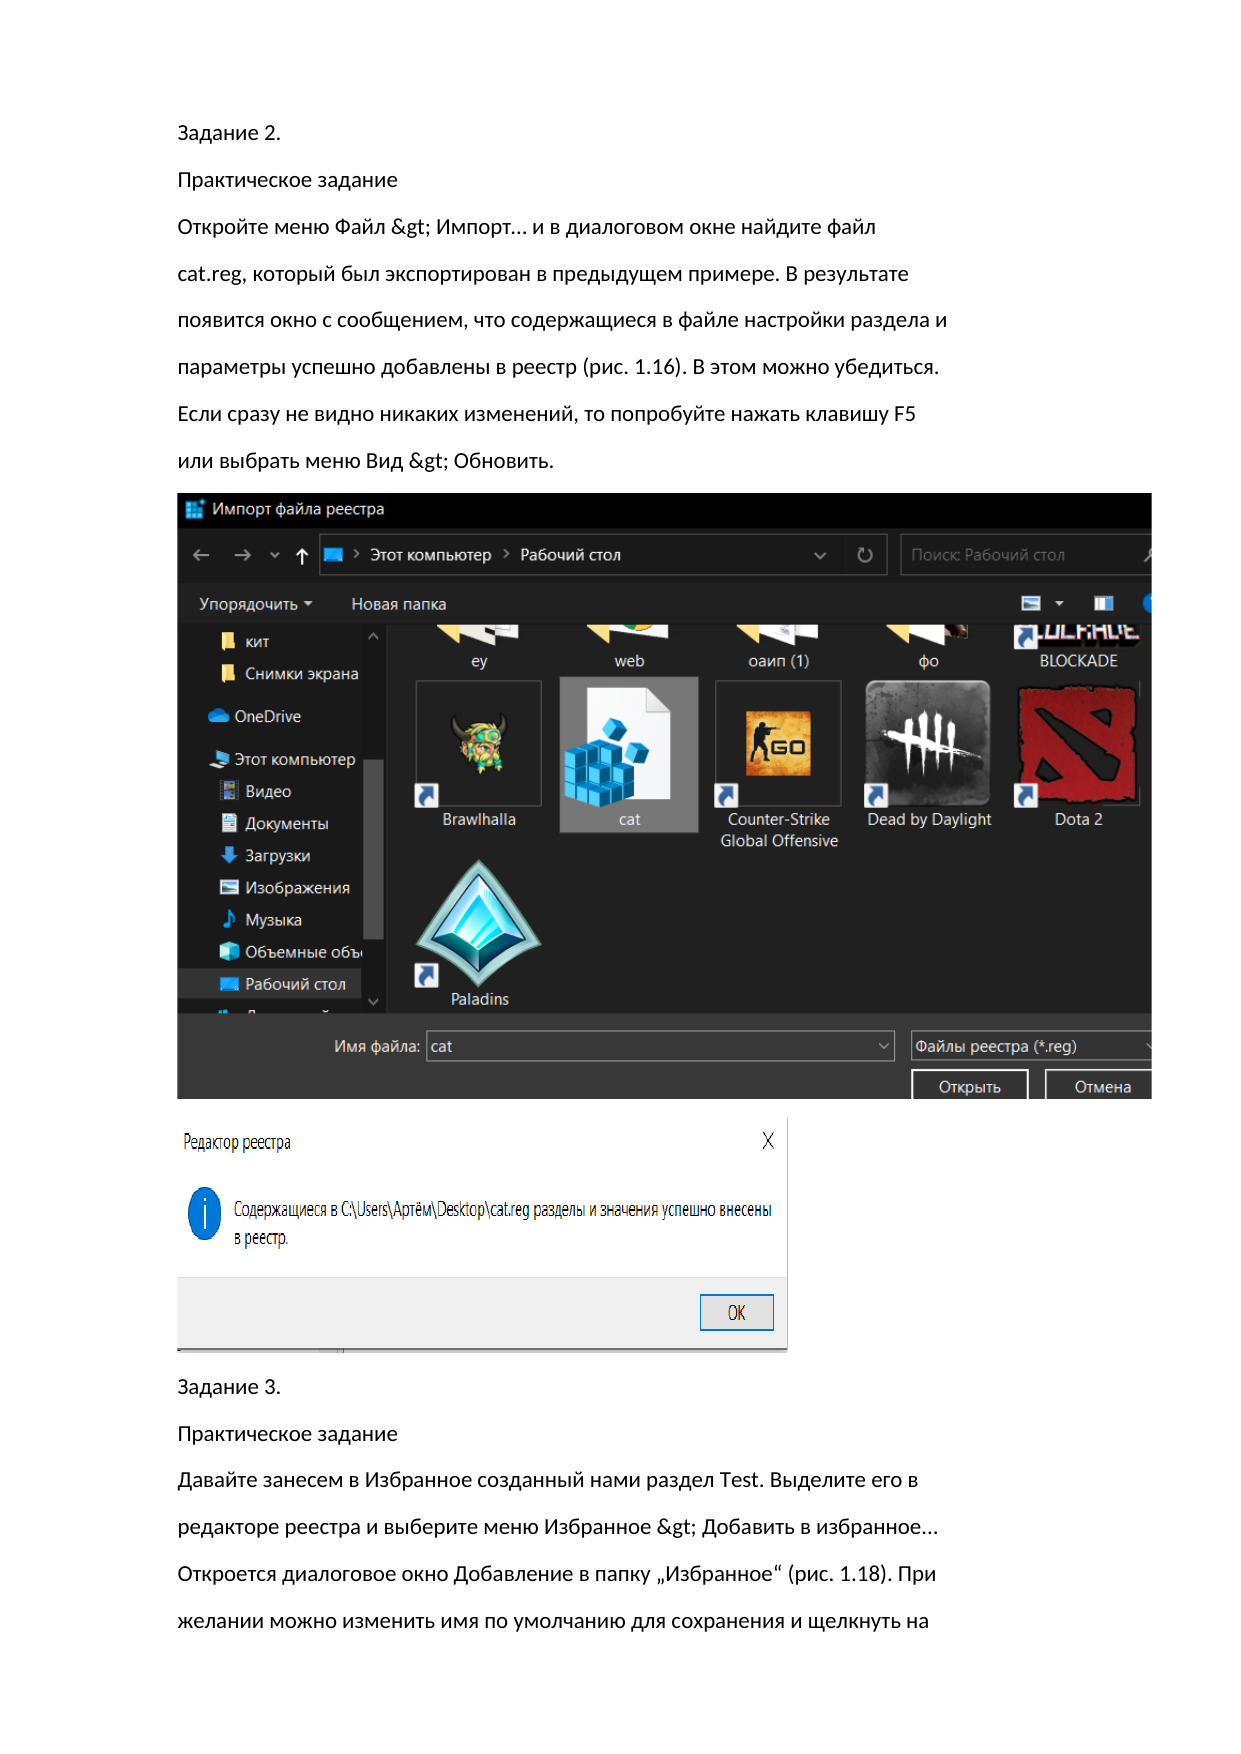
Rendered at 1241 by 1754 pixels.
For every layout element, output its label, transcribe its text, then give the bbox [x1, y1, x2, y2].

picture [177, 493, 1152, 1099]
text Задание 3. [177, 1372, 1152, 1400]
text Практическое задание [177, 165, 1152, 193]
text cat.reg, который был экспортирован в предыдущем примере. В результате [177, 259, 1152, 287]
text или выбрать меню Вид &gt; Обновить. [177, 446, 1152, 474]
text Задание 2. [177, 118, 1152, 146]
text Давайте занесем в Избранное созданный нами раздел Test. Выделите его в [177, 1466, 1152, 1493]
text параметры успешно добавлены в реестр (рис. 1.16). В этом можно убедиться. [177, 352, 1152, 381]
text появится окно с сообщением, что содержащиеся в файле настройки раздела и [177, 306, 1152, 334]
text Откройте меню Файл &gt; Импорт… и в диалоговом окне найдите файл [177, 212, 1152, 240]
text Откроется диалоговое окно Добавление в папку „Избранное“ (рис. 1.18). При [177, 1559, 1152, 1587]
text Если сразу не видно никаких изменений, то попробуйте нажать клавишу F5 [177, 399, 1152, 427]
picture [177, 1117, 788, 1353]
text редакторе реестра и выберите меню Избранное &gt; Добавить в избранное... [177, 1512, 1152, 1540]
text желании можно изменить имя по умолчанию для сохранения и щелкнуть на [177, 1606, 1152, 1634]
text Практическое задание [177, 1419, 1152, 1447]
